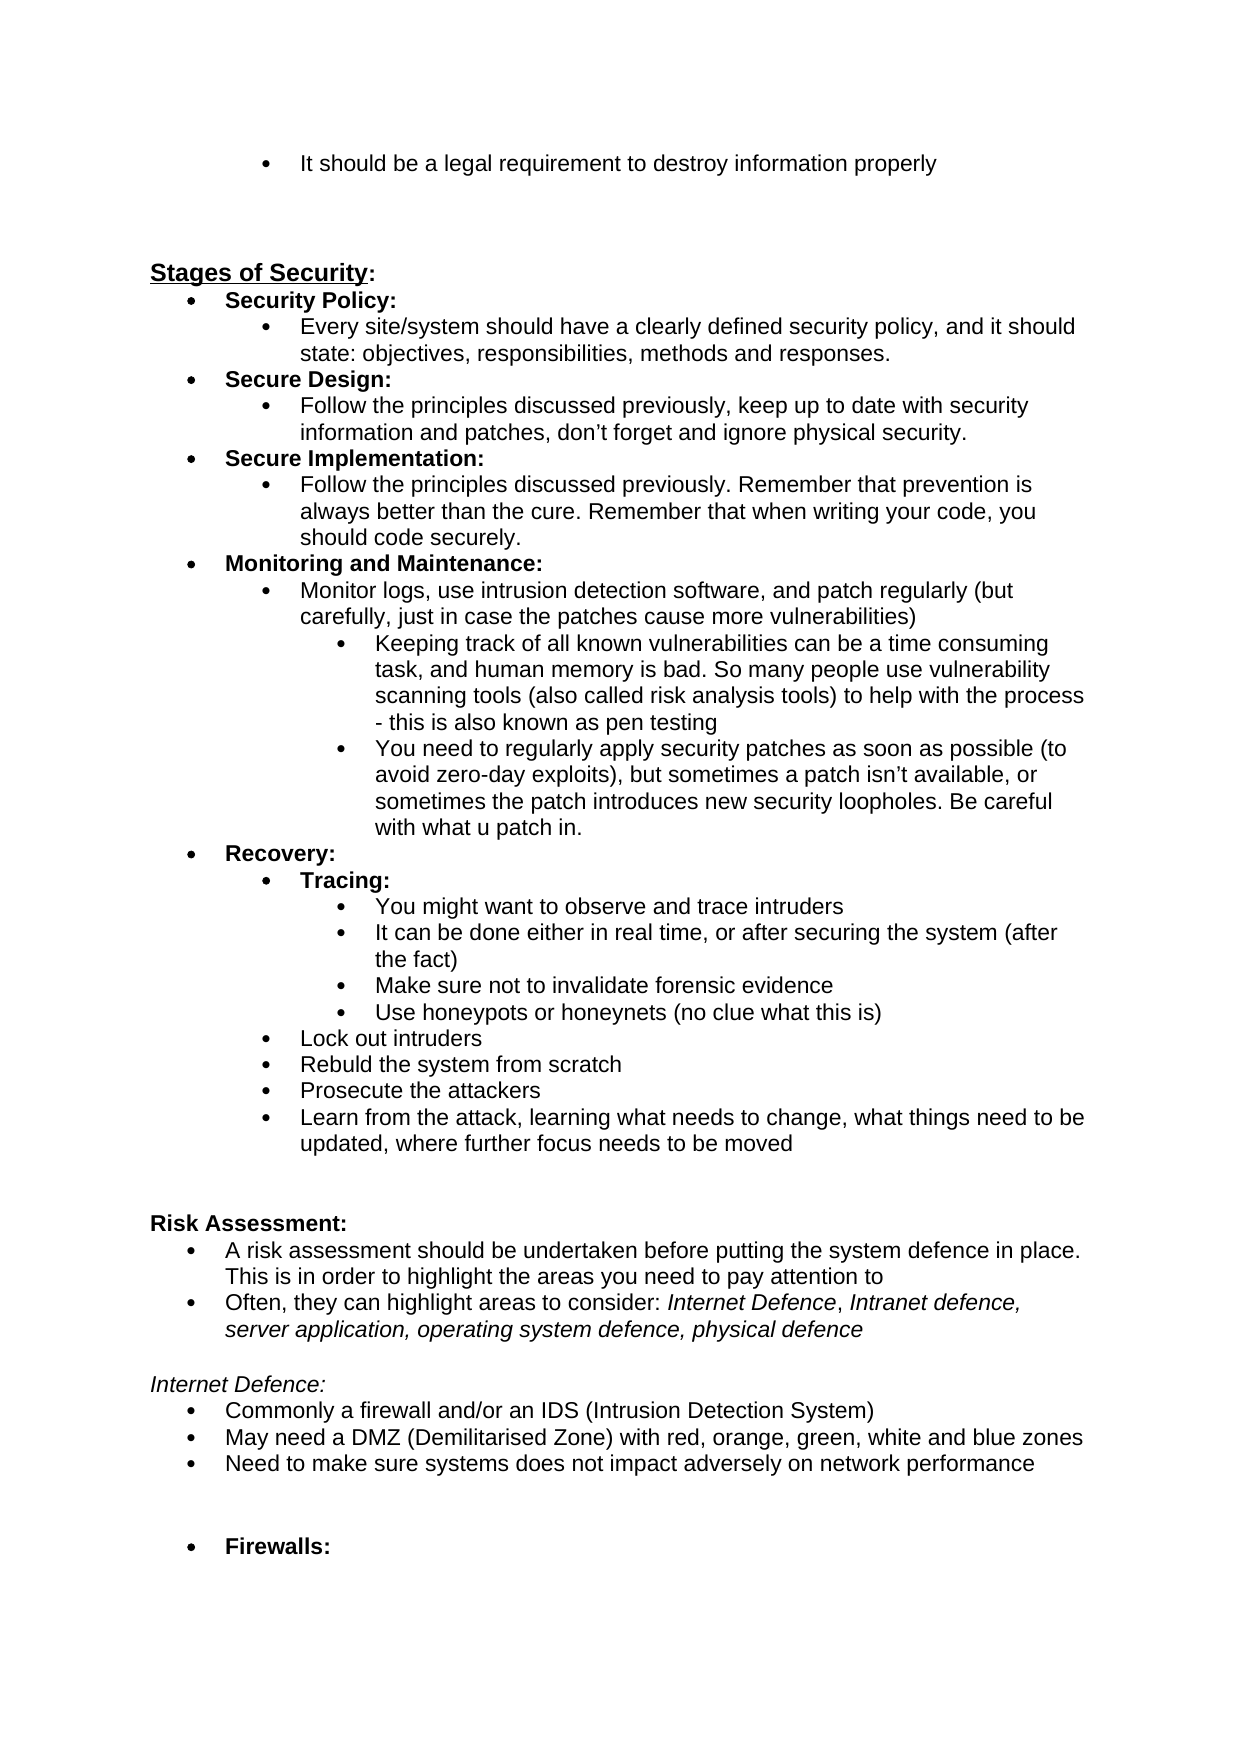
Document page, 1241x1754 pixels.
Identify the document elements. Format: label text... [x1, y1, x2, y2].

list Firewalls: [187, 1533, 1090, 1559]
text Risk Assessment: [150, 1210, 1090, 1237]
list May need a DMZ (Demilitarised Zone) with red, orange, green, white and blue zones [187, 1423, 1090, 1450]
list You might want to observe and trace intruders [337, 893, 1090, 919]
list Tracing: [262, 867, 1090, 893]
list Commonly a firewall and/or an IDS (Intrusion Detection System) [187, 1397, 1090, 1423]
list It should be a legal requirement to destroy information properly [262, 150, 1090, 176]
list Use honeypots or honeynets (no clue what this is) [337, 998, 1090, 1025]
list Make sure not to invalidate forensic evidence [337, 972, 1090, 998]
list Rebuld the system from scratch [262, 1051, 1090, 1077]
list Monitor logs, use intrusion detection software, and patch regularly (but carefully, just in case the patches cause more vulnerabilities) [262, 577, 1090, 629]
list A risk assessment should be undertaken before putting the system defence in place. This is in order to highlight the areas you need to pay attention to [187, 1237, 1090, 1289]
list Monitoring and Maintenance: [187, 550, 1090, 577]
list Follow the principles discussed previously, keep up to date with security information and patches, don’t forget and ignore physical security. [262, 392, 1090, 445]
list Often, they can highlight areas to consider: Internet Defence, Intranet defence, server application, operating system defence, physical defence [187, 1289, 1090, 1342]
list Every site/system should have a clearly defined security policy, and it should state: objectives, responsibilities, methods and responses. [262, 313, 1090, 366]
list Secure Implementation: [187, 445, 1090, 471]
list Prosecute the attackers [262, 1077, 1090, 1104]
list You need to regularly apply security patches as soon as possible (to avoid zero-day exploits), but sometimes a patch isn’t available, or sometimes the patch introduces new security loopholes. Be careful with what u patch in. [337, 735, 1090, 840]
list Security Policy: [187, 287, 1090, 313]
text Stages of Security: [150, 258, 1090, 287]
list Lock out intruders [262, 1025, 1090, 1051]
list It can be done either in real time, or after securing the system (after the fact) [337, 919, 1090, 972]
text Internet Defence: [150, 1371, 1090, 1397]
list Secure Design: [187, 366, 1090, 392]
list Recovery: [187, 840, 1090, 867]
list Learn from the attack, learning what needs to change, what things need to be updated, where further focus needs to be moved [262, 1104, 1090, 1157]
list Keeping track of all known vulnerabilities can be a time consuming task, and human memory is bad. So many people use vulnerability scanning tools (also called risk analysis tools) to help with the process - this is also known as pen testing [337, 629, 1090, 735]
list Follow the principles discussed previously. Remember that prevention is always better than the cure. Remember that when writing your code, you should code securely. [262, 471, 1090, 550]
list Need to make sure systems does not impact adversely on network performance [187, 1450, 1090, 1476]
